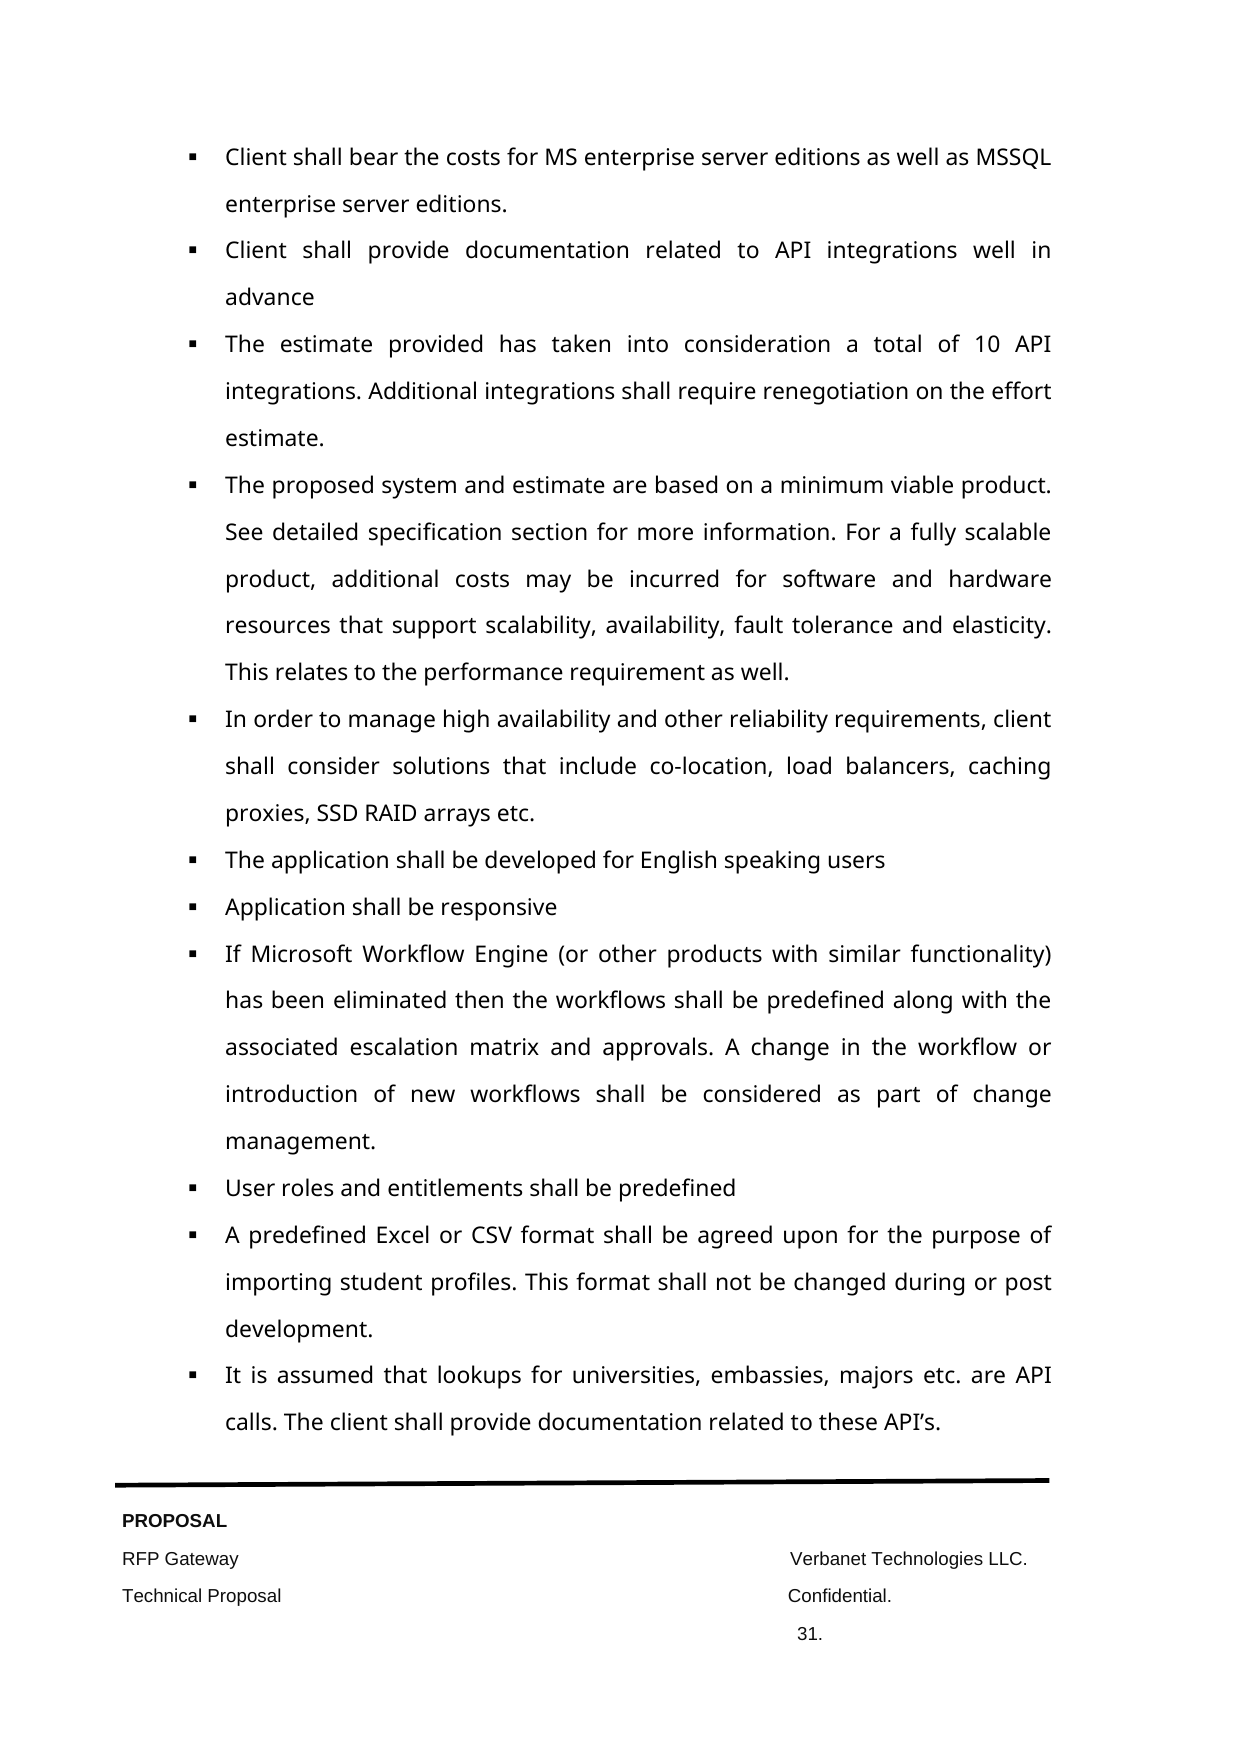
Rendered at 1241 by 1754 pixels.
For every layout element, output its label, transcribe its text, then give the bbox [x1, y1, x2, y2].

list User roles and entitlements shall be predefined [187, 1172, 1053, 1203]
list The application shall be developed for English speaking users [187, 844, 1053, 875]
list If Microsoft Workflow Engine (or other products with similar functionality) has been eliminated then the workflows shall be predefined along with the associated escalation matrix and approvals. A change in the workflow or introduction of new workflows shall be considered as part of change management. [187, 937, 1053, 1156]
list In order to manage high availability and other reliability requirements, client shall consider solutions that include co-location, load balancers, caching proxies, SSD RAID arrays etc. [187, 703, 1053, 828]
list The estimate provided has taken into consideration a total of 10 API integrations. Additional integrations shall require renegotiation on the effort estimate. [187, 328, 1053, 453]
list Application shall be responsive [187, 891, 1053, 922]
list The proposed system and estimate are based on a minimum viable product. See detailed specification section for more information. For a fully scalable product, additional costs may be incurred for software and hardware resources that support scalability, availability, fault tolerance and elasticity. This relates to the performance requirement as well. [187, 469, 1053, 687]
list A predefined Excel or CSV format shall be agreed upon for the purpose of importing student profiles. This format shall not be changed during or post development. [187, 1219, 1053, 1344]
list Client shall bear the costs for MS enterprise server editions as well as MSSQL enterprise server editions. [187, 141, 1053, 219]
list Client shall provide documentation related to API integrations well in advance [187, 234, 1053, 312]
list It is assumed that lookups for universities, embassies, majors etc. are API calls. The client shall provide documentation related to these API’s. [187, 1359, 1053, 1437]
